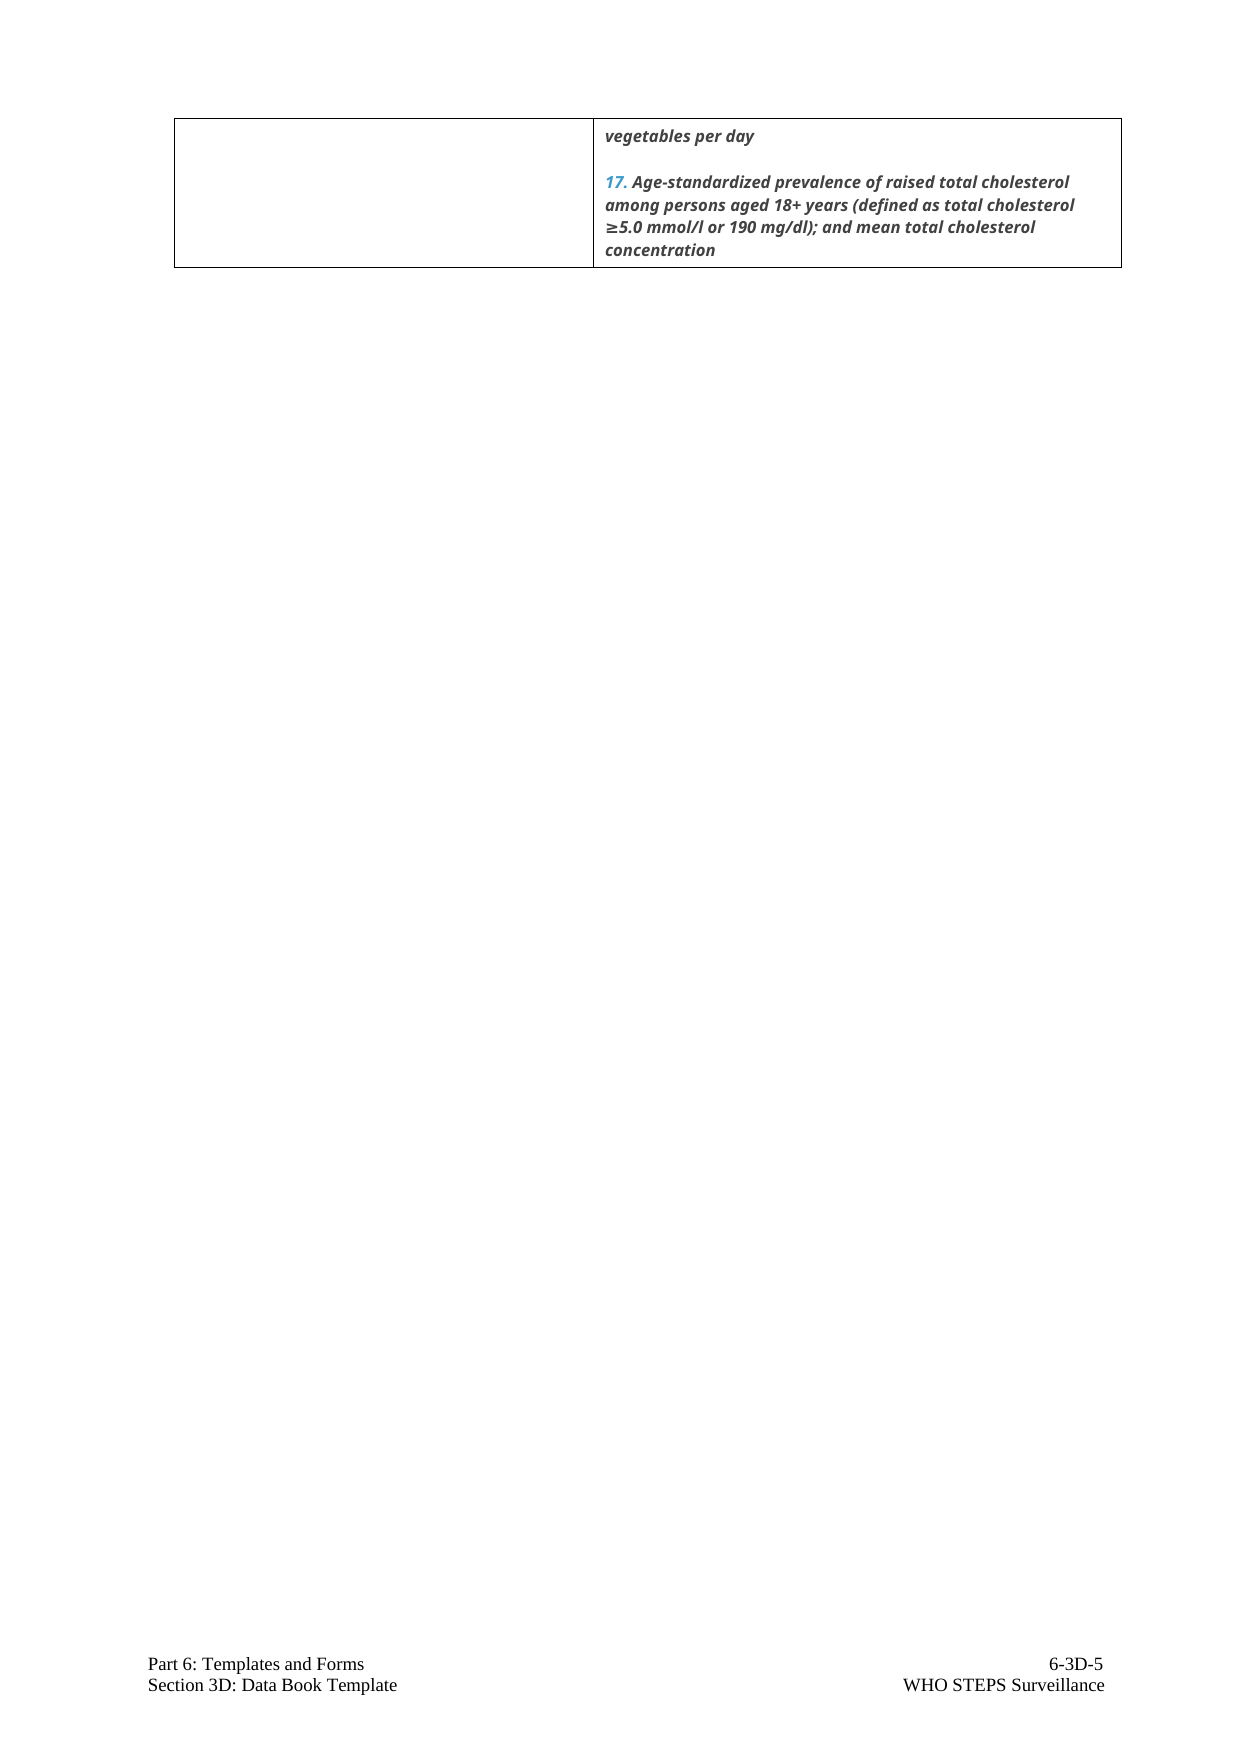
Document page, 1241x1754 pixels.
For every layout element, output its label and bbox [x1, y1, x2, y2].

table_cell [175, 119, 593, 267]
table_cell [594, 119, 1121, 267]
